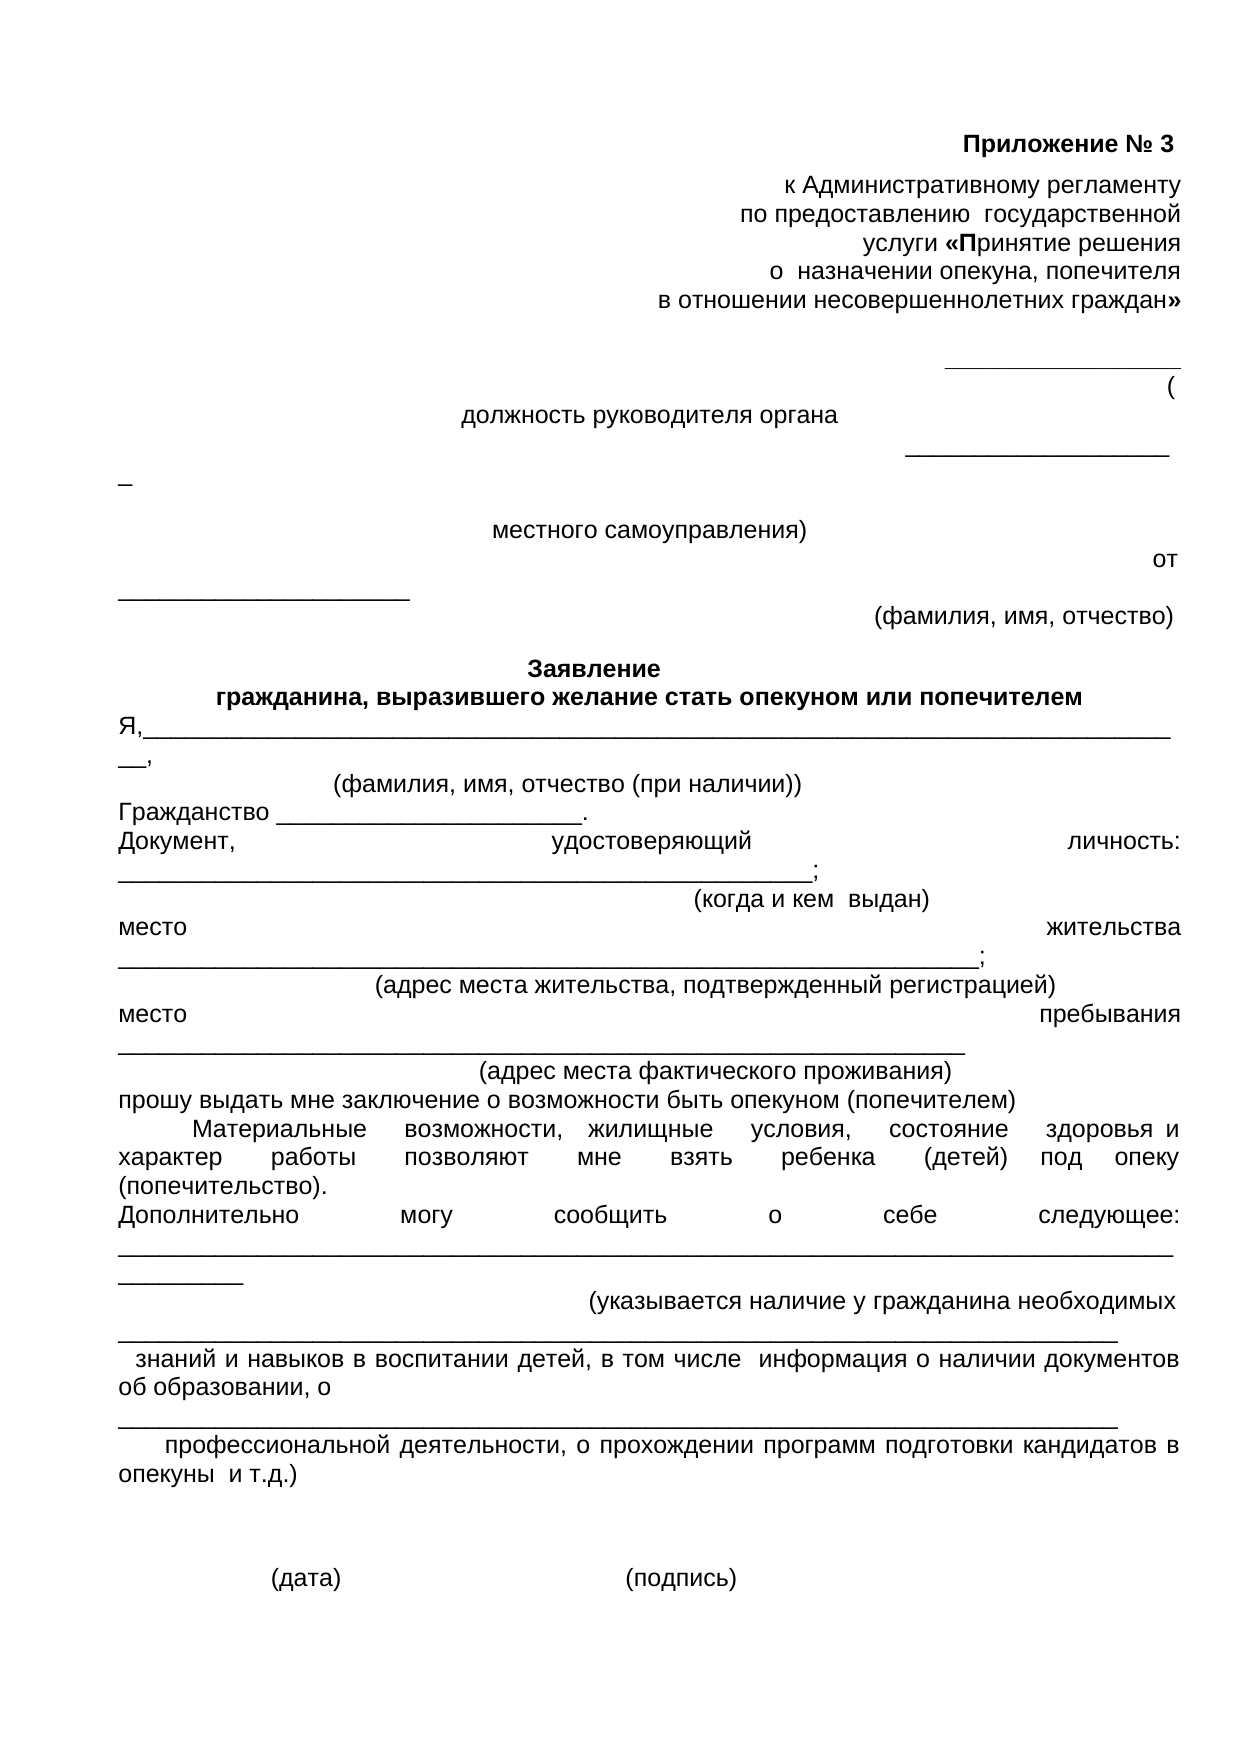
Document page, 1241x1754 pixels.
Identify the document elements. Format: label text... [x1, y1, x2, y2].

text _________________ [118, 314, 1181, 371]
text Я,____________________________________________________________________________, [118, 711, 1181, 769]
text Дополнительно могу сообщить о себе следующее: _____________________________________________________________________________________ [118, 1200, 1181, 1286]
text место пребывания _____________________________________________________________ [118, 999, 1181, 1056]
text (фамилия, имя, отчество (при наличии)) [118, 769, 1181, 797]
text от _____________________ [118, 544, 1181, 601]
text Приложение № 3 [118, 129, 1181, 157]
text Материальные возможности, жилищные условия, состояние здоровья и характер работы позволяют мне взять ребенка (детей) под опеку (попечительство). [118, 1114, 1181, 1200]
text в отношении несовершеннолетних граждан» [118, 285, 1181, 314]
text (фамилия, имя, отчество) [118, 601, 1181, 630]
text ____________________ [118, 429, 1181, 486]
text знаний и навыков в воспитании детей, в том числе информация о наличии документов об образовании, о [118, 1344, 1181, 1401]
text ________________________________________________________________________ [118, 1401, 1181, 1430]
text Заявление [118, 654, 1181, 682]
text Гражданство ______________________. [118, 797, 1181, 826]
text местного самоуправления) [118, 486, 1181, 544]
text о назначении опекуна, попечителя [118, 256, 1181, 285]
text место жительства ______________________________________________________________; [118, 912, 1181, 970]
text по предоставлению государственной [118, 199, 1181, 227]
text к Административному регламенту [118, 170, 1181, 199]
text Документ, удостоверяющий личность: __________________________________________________; [118, 826, 1181, 884]
text (дата) (подпись) [118, 1563, 1181, 1592]
text (когда и кем выдан) [118, 884, 1181, 912]
text (указывается наличие у гражданина необходимых ________________________________________________________________________ [118, 1286, 1181, 1344]
text гражданина, выразившего желание стать опекуном или попечителем [118, 682, 1181, 711]
text услуги «Принятие решения [118, 227, 1181, 256]
text прошу выдать мне заключение о возможности быть опекуном (попечителем) [118, 1085, 1181, 1114]
text (адрес места жительства, подтвержденный регистрацией) [118, 970, 1181, 999]
text профессиональной деятельности, о прохождении программ подготовки кандидатов в опекуны и т.д.) [118, 1430, 1181, 1487]
text (должность руководителя органа [118, 371, 1181, 429]
text (адрес места фактического проживания) [118, 1056, 1181, 1085]
